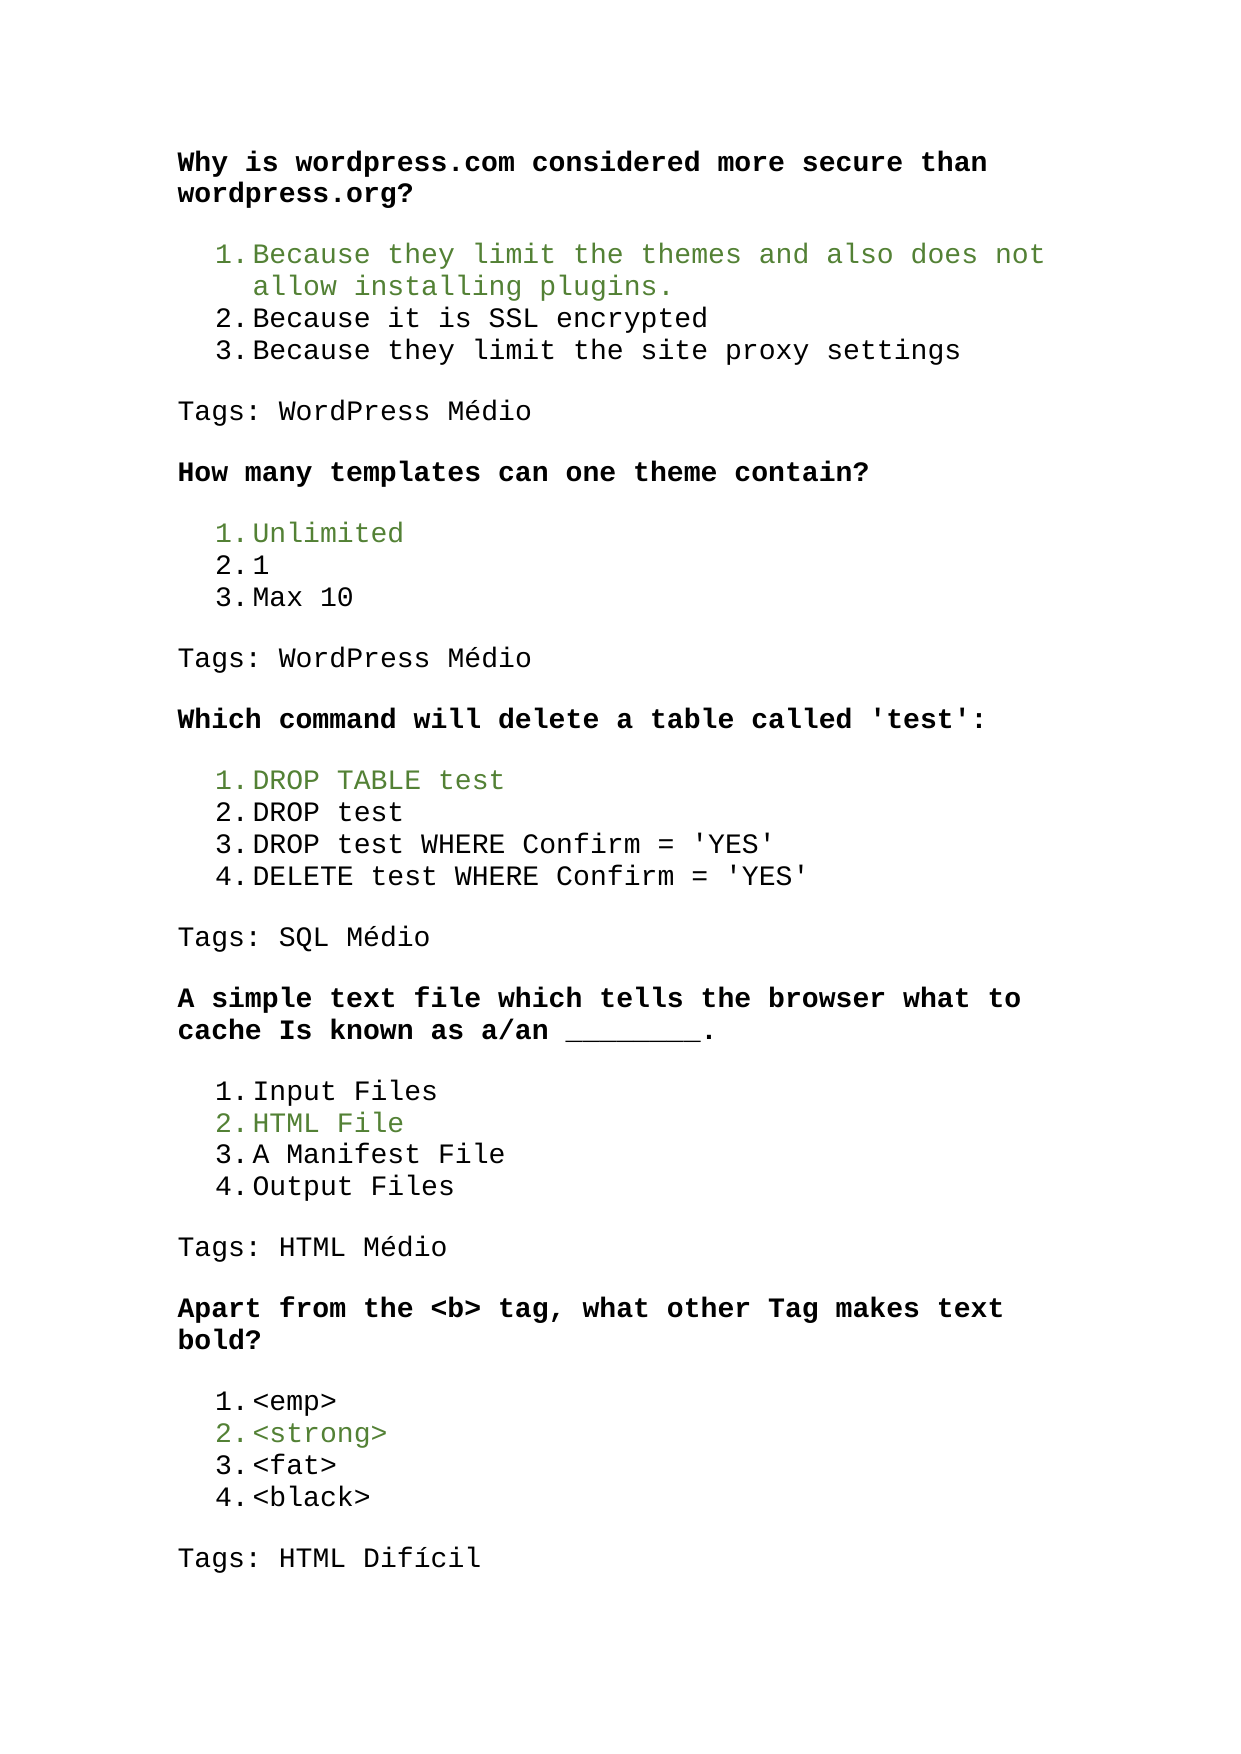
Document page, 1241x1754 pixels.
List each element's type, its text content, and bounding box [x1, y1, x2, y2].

list Output Files [215, 1172, 1063, 1204]
list HTML File [215, 1109, 1063, 1141]
list <strong> [215, 1419, 1063, 1451]
text Apart from the <b> tag, what other Tag makes text bold? [177, 1294, 1063, 1358]
text Tags: HTML Médio [177, 1233, 1063, 1265]
list DROP TABLE test [215, 766, 1063, 798]
list Max 10 [215, 583, 1063, 615]
text Tags: HTML Difícil [177, 1544, 1063, 1576]
list <emp> [215, 1387, 1063, 1419]
text Tags: WordPress Médio [177, 644, 1063, 676]
list Unlimited [215, 519, 1063, 551]
text Why is wordpress.com considered more secure than wordpress.org? [177, 148, 1063, 211]
list Because they limit the site proxy settings [215, 336, 1063, 368]
list DROP test WHERE Confirm = 'YES' [215, 830, 1063, 862]
list <black> [215, 1483, 1063, 1515]
list <fat> [215, 1451, 1063, 1483]
list 1 [215, 551, 1063, 583]
text Which command will delete a table called 'test': [177, 705, 1063, 737]
list Input Files [215, 1077, 1063, 1109]
list DROP test [215, 798, 1063, 830]
text A simple text file which tells the browser what to cache Is known as a/an ________. [177, 984, 1063, 1048]
text How many templates can one theme contain? [177, 458, 1063, 490]
list Because they limit the themes and also does not allow installing plugins. [215, 241, 1063, 304]
text Tags: WordPress Médio [177, 397, 1063, 429]
list Because it is SSL encrypted [215, 304, 1063, 336]
list DELETE test WHERE Confirm = 'YES' [215, 862, 1063, 894]
text Tags: SQL Médio [177, 923, 1063, 955]
list A Manifest File [215, 1141, 1063, 1172]
